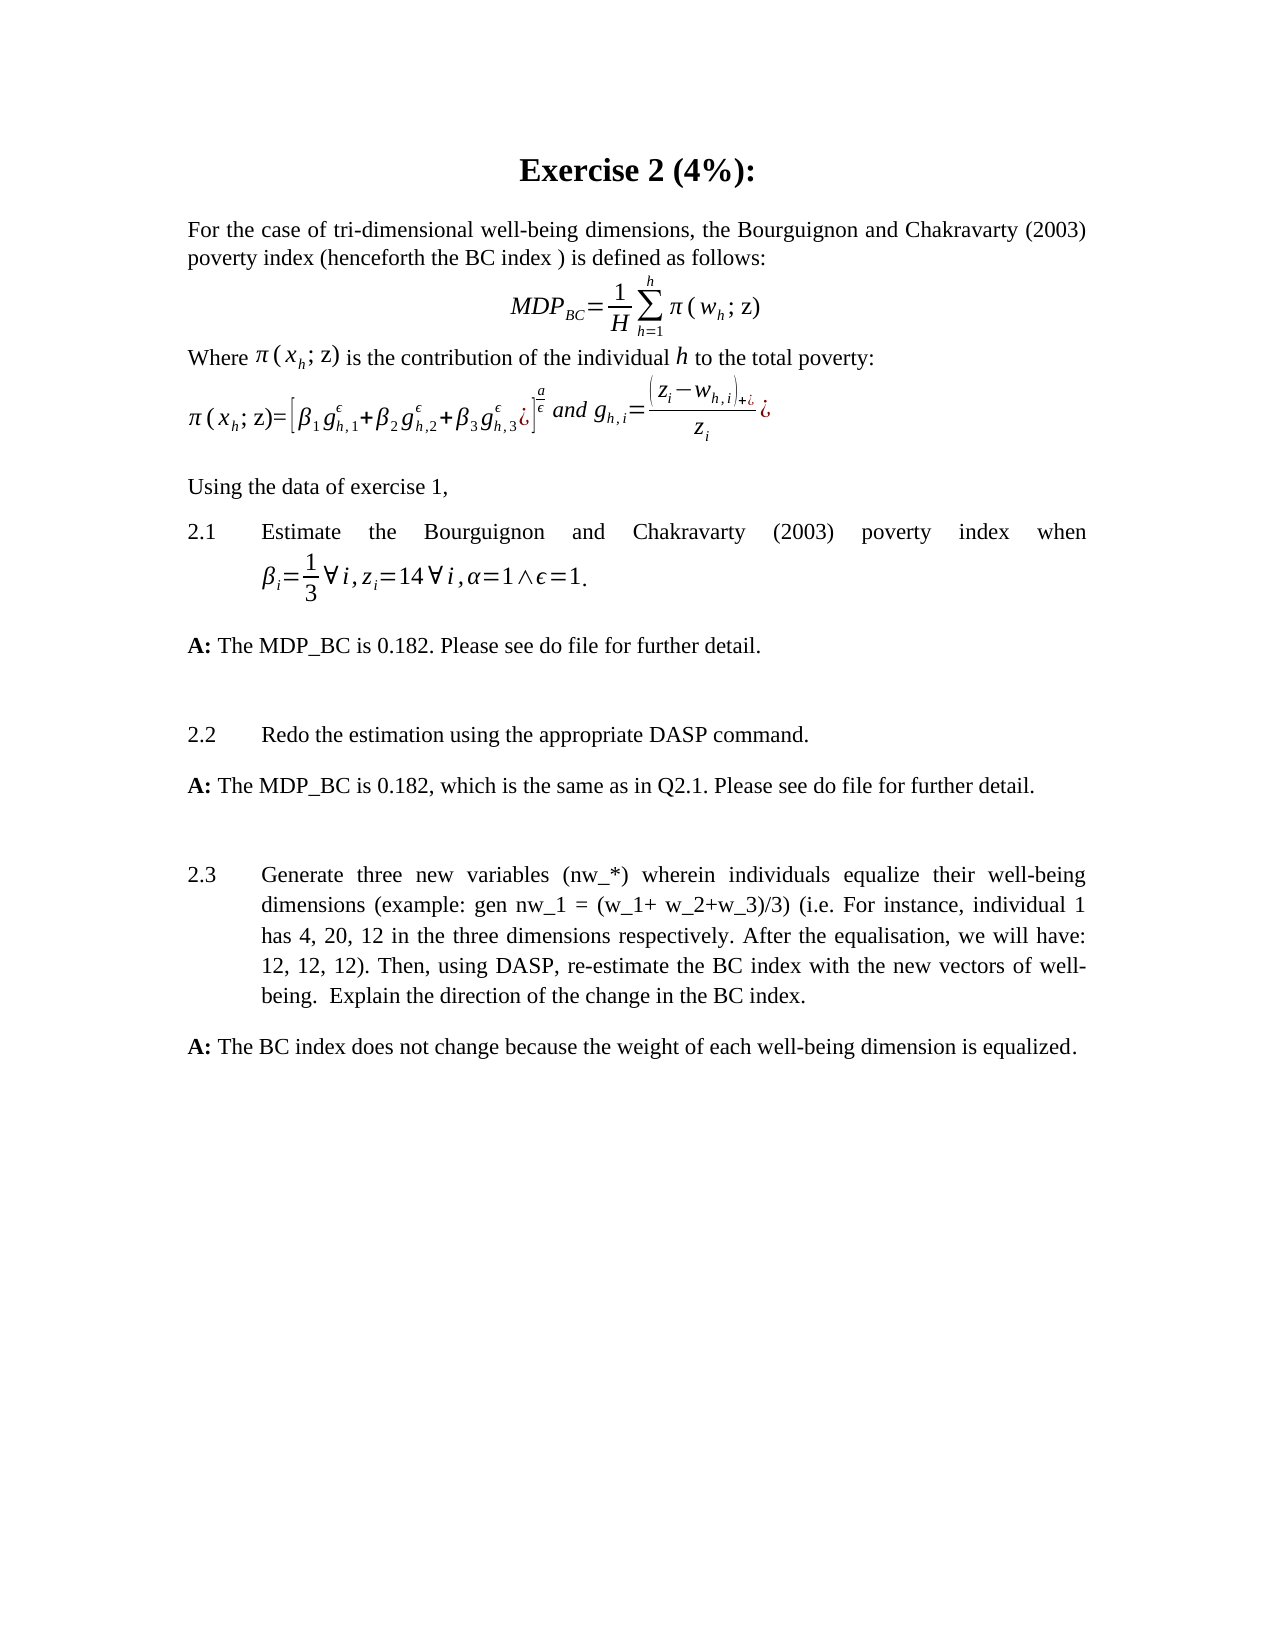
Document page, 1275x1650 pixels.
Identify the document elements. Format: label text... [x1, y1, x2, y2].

text Where is the contribution of the individual to the total poverty: [187, 341, 1087, 372]
list Generate three new variables (nw_*) wherein individuals equalize their well-being dimensions (example: gen nw_1 = (w_1+ w_2+w_3)/3) (i.e. For instance, individual 1 has 4, 20, 12 in the three dimensions respectively. After the equalisation, we will have: 12, 12, 12). Then, using DASP, re-estimate the BC index with the new vectors of well-being. Explain the direction of the change in the BC index. [187, 861, 1087, 1008]
text A: The BC index does not change because the weight of each well-being dimension is equalized. [187, 1033, 1087, 1059]
text Using the data of exercise 1, [187, 473, 1087, 499]
text For the case of tri-dimensional well-being dimensions, the Bourguignon and Chakravarty (2003) poverty index (henceforth the BC index ) is defined as follows: [187, 216, 1087, 271]
list Estimate the Bourguignon and Chakravarty (2003) poverty index when . [187, 518, 1087, 607]
text and [187, 374, 1087, 444]
text A: The MDP_BC is 0.182, which is the same as in Q2.1. Please see do file for further detail. [187, 772, 1087, 798]
subtitle Exercise 2 (4%): [187, 150, 1087, 188]
list Redo the estimation using the appropriate DASP command. [187, 721, 1087, 747]
text A: The MDP_BC is 0.182. Please see do file for further detail. [187, 632, 1087, 658]
